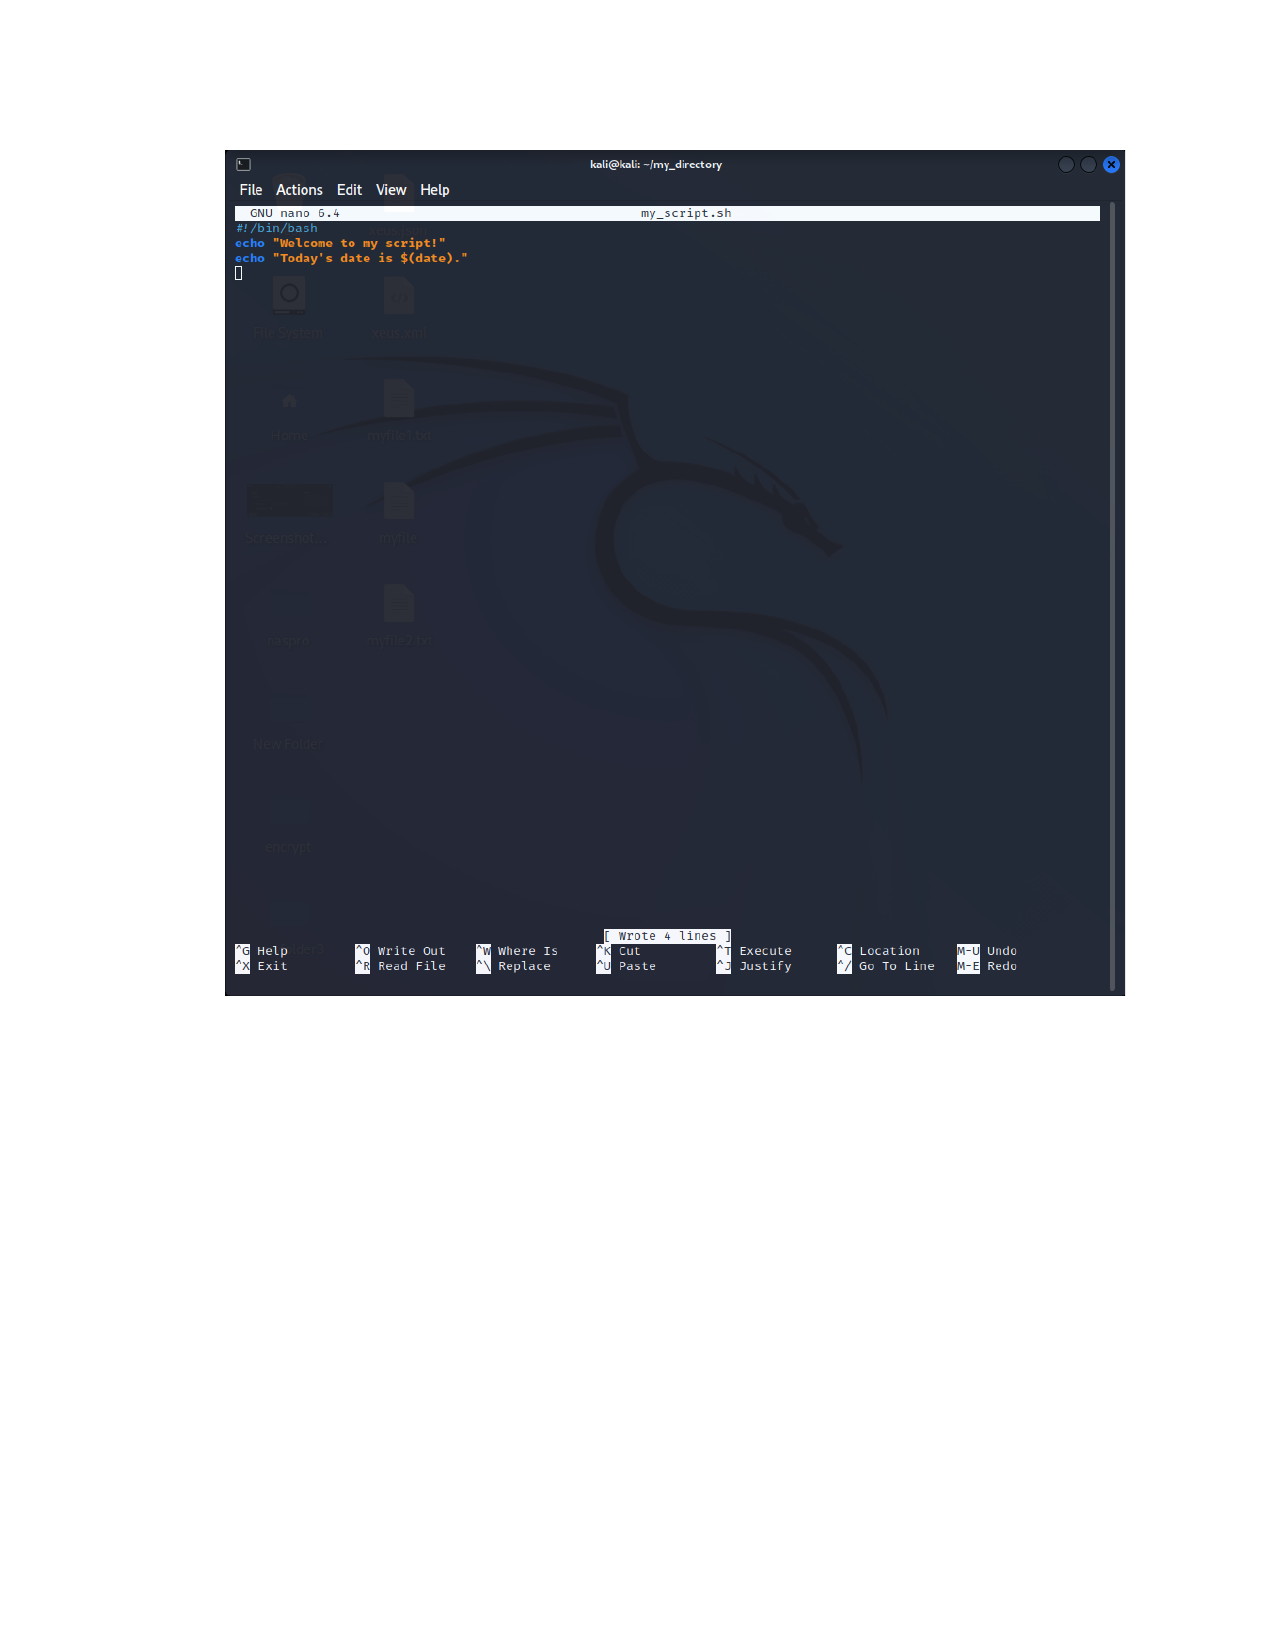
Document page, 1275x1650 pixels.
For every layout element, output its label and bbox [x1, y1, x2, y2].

picture [225, 150, 1125, 996]
